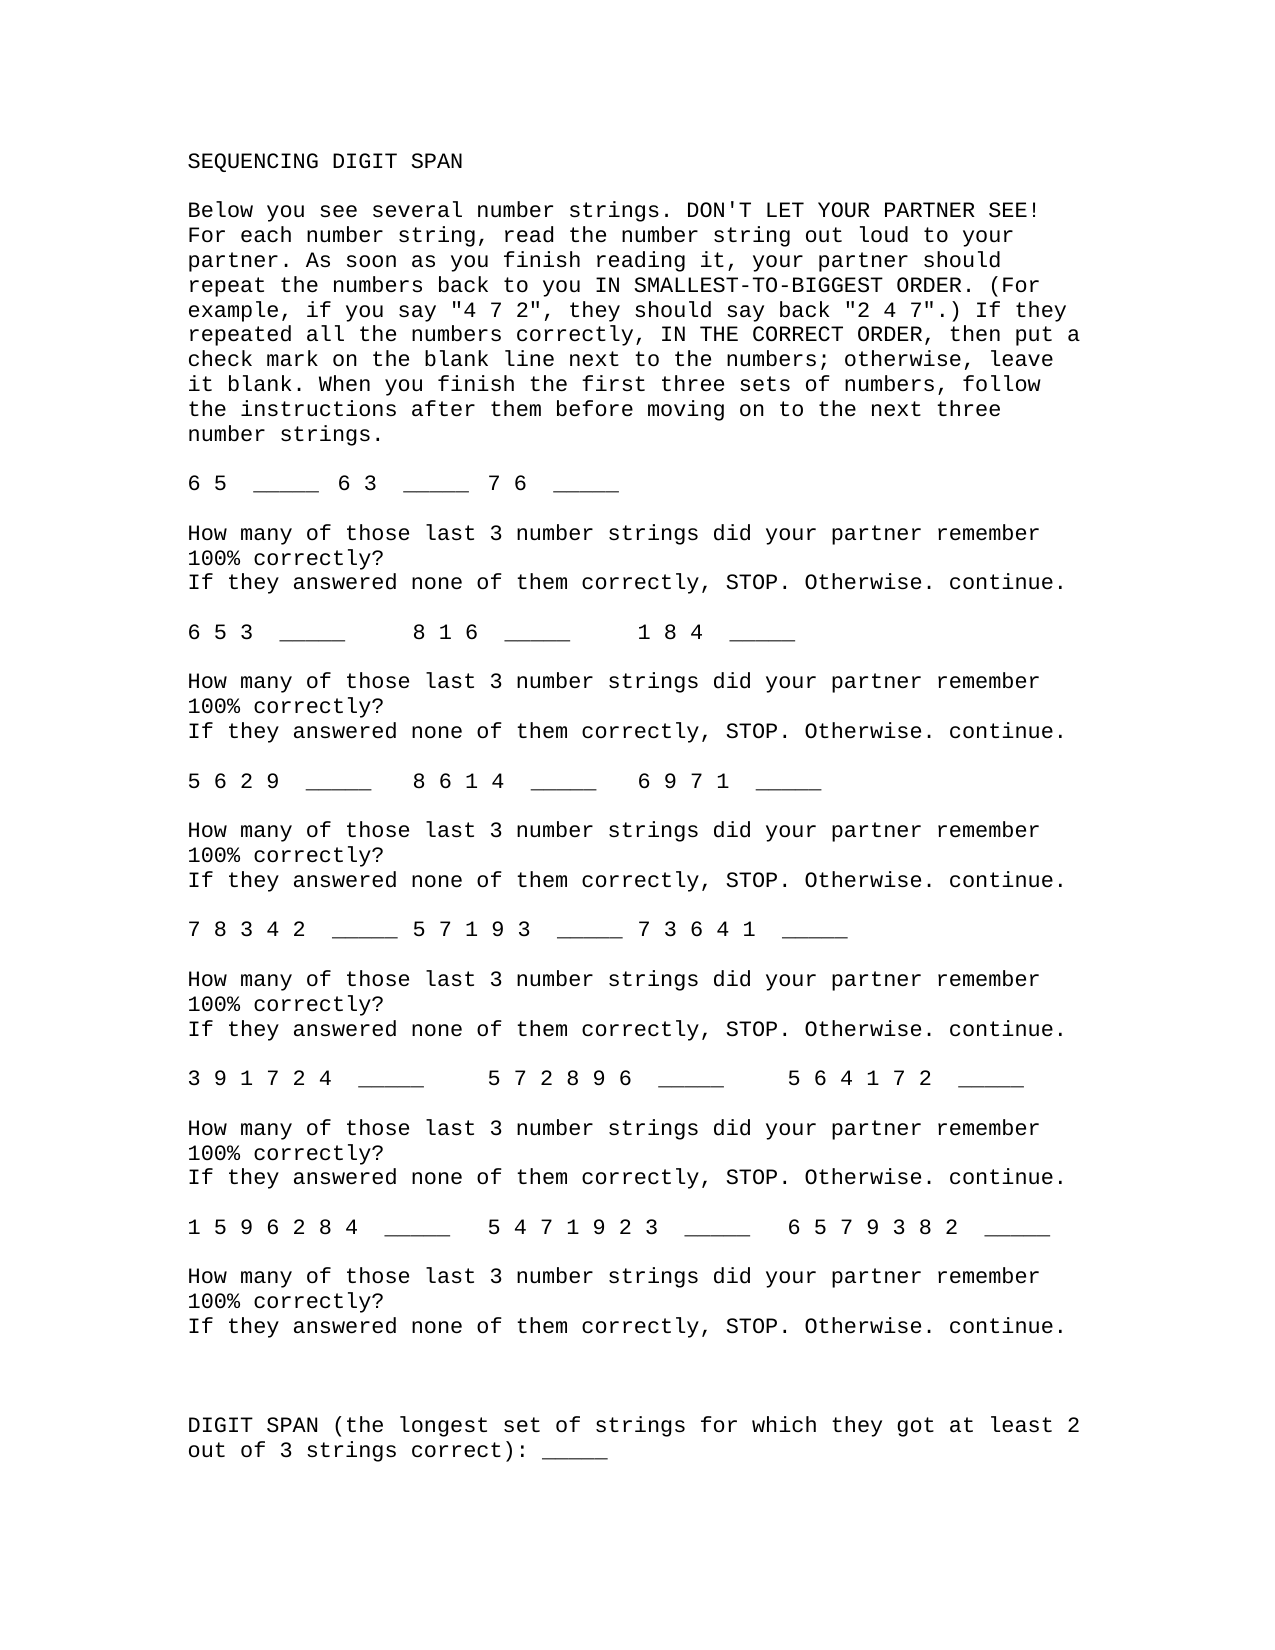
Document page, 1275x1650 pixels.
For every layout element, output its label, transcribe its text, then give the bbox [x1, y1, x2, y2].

text 6 5 3 _____ 8 1 6 _____ 1 8 4 _____ [187, 621, 1087, 646]
text 1 5 9 6 2 8 4 _____ 5 4 7 1 9 2 3 _____ 6 5 7 9 3 8 2 _____ [187, 1216, 1087, 1241]
text SEQUENCING DIGIT SPAN [187, 150, 1087, 175]
text How many of those last 3 number strings did your partner remember 100% correctly? [187, 671, 1087, 720]
text How many of those last 3 number strings did your partner remember 100% correctly? [187, 968, 1087, 1018]
text How many of those last 3 number strings did your partner remember 100% correctly? [187, 819, 1087, 869]
text Below you see several number strings. DON'T LET YOUR PARTNER SEE! For each number string, read the number string out loud to your partner. As soon as you finish reading it, your partner should repeat the numbers back to you IN SMALLEST-TO-BIGGEST ORDER. (For example, if you say "4 7 2", they should say back "2 4 7".) If they repeated all the numbers correctly, IN THE CORRECT ORDER, then put a check mark on the blank line next to the numbers; otherwise, leave it blank. When you finish the first three sets of numbers, follow the instructions after them before moving on to the next three number strings. [187, 199, 1087, 447]
text If they answered none of them correctly, STOP. Otherwise. continue. [187, 869, 1087, 894]
text 7 8 3 4 2 _____ 5 7 1 9 3 _____ 7 3 6 4 1 _____ [187, 918, 1087, 943]
text DIGIT SPAN (the longest set of strings for which they got at least 2 out of 3 strings correct): _____ [187, 1414, 1087, 1464]
text 3 9 1 7 2 4 _____ 5 7 2 8 9 6 _____ 5 6 4 1 7 2 _____ [187, 1067, 1087, 1092]
text 6 5 _____ 6 3 _____ 7 6 _____ [187, 472, 1087, 497]
text 5 6 2 9 _____ 8 6 1 4 _____ 6 9 7 1 _____ [187, 770, 1087, 794]
text How many of those last 3 number strings did your partner remember 100% correctly? [187, 1117, 1087, 1166]
text If they answered none of them correctly, STOP. Otherwise. continue. [187, 1018, 1087, 1042]
text If they answered none of them correctly, STOP. Otherwise. continue. [187, 571, 1087, 596]
text How many of those last 3 number strings did your partner remember 100% correctly? [187, 1266, 1087, 1315]
text If they answered none of them correctly, STOP. Otherwise. continue. [187, 720, 1087, 745]
text How many of those last 3 number strings did your partner remember 100% correctly? [187, 522, 1087, 571]
text If they answered none of them correctly, STOP. Otherwise. continue. [187, 1166, 1087, 1191]
text If they answered none of them correctly, STOP. Otherwise. continue. [187, 1315, 1087, 1340]
